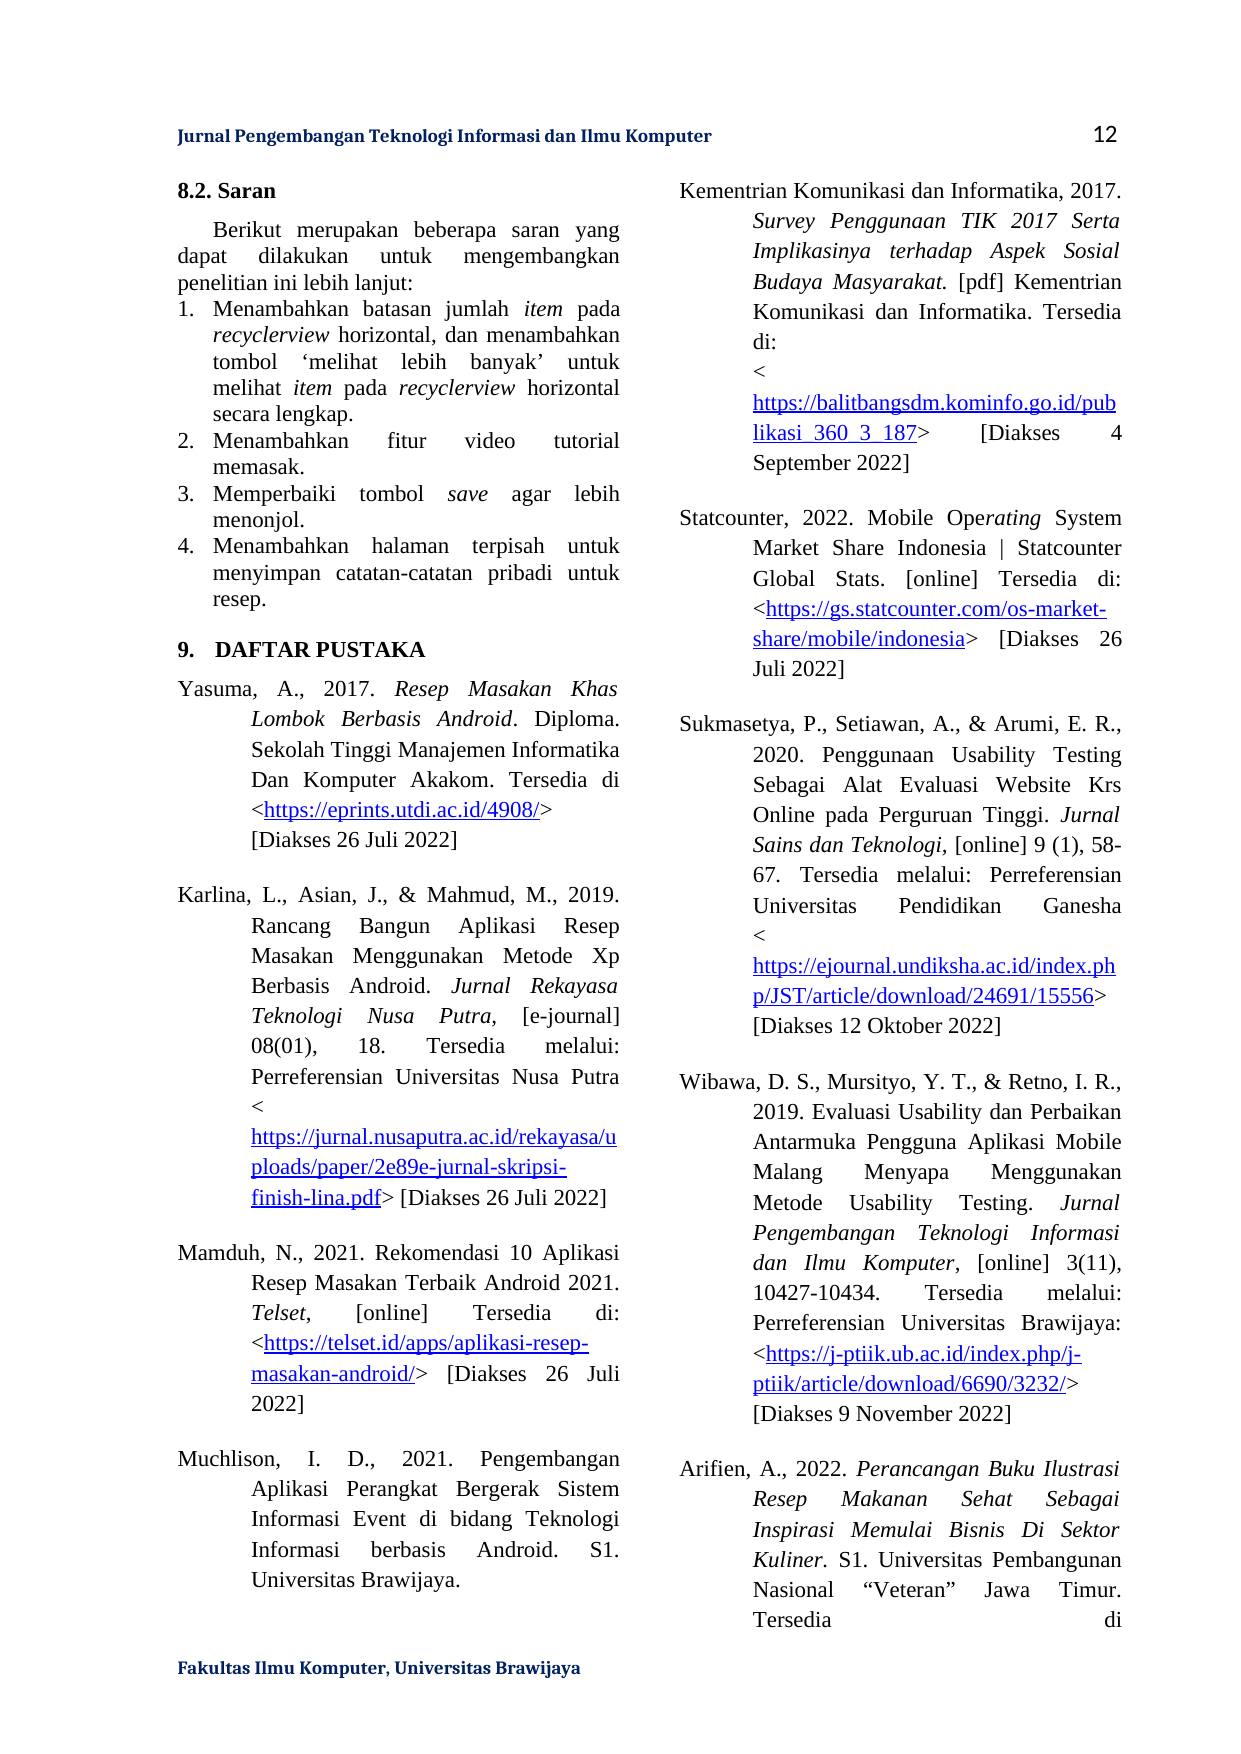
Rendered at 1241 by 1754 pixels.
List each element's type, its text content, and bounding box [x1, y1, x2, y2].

list Menambahkan fitur video tutorial memasak. [177, 427, 620, 479]
subtitle 8.2. Saran [177, 177, 620, 203]
text Kementrian Komunikasi dan Informatika, 2017. Survey Penggunaan TIK 2017 Serta Implikasinya terhadap Aspek Sosial Budaya Masyarakat. [pdf] Kementrian Komunikasi dan Informatika. Tersedia di: <https://balitbangsdm.kominfo.go.id/publikasi_360_3_187> [Diakses 4 September 2022] [679, 177, 1122, 475]
text Sukmasetya, P., Setiawan, A., & Arumi, E. R., 2020. Penggunaan Usability Testing Sebagai Alat Evaluasi Website Krs Online pada Perguruan Tinggi. Jurnal Sains dan Teknologi, [online] 9 (1), 58-67. Tersedia melalui: Perreferensian Universitas Pendidikan Ganesha <https://ejournal.undiksha.ac.id/index.php/JST/article/download/24691/15556> [Diakses 12 Oktober 2022] [679, 711, 1122, 1039]
text Wibawa, D. S., Mursityo, Y. T., & Retno, I. R., 2019. Evaluasi Usability dan Perbaikan Antarmuka Pengguna Aplikasi Mobile Malang Menyapa Menggunakan Metode Usability Testing. Jurnal Pengembangan Teknologi Informasi dan Ilmu Komputer, [online] 3(11), 10427-10434. Tersedia melalui: Perreferensian Universitas Brawijaya: <https://j-ptiik.ub.ac.id/index.php/j-ptiik/article/download/6690/3232/> [Diakses 9 November 2022] [679, 1068, 1122, 1426]
subtitle DAFTAR PUSTAKA [177, 636, 620, 663]
text Karlina, L., Asian, J., & Mahmud, M., 2019. Rancang Bangun Aplikasi Resep Masakan Menggunakan Metode Xp Berbasis Android. Jurnal Rekayasa Teknologi Nusa Putra, [e-journal] 08(01), 18. Tersedia melalui: Perreferensian Universitas Nusa Putra <https://jurnal.nusaputra.ac.id/rekayasa/uploads/paper/2e89e-jurnal-skripsi-finish-lina.pdf> [Diakses 26 Juli 2022] [177, 881, 620, 1210]
list Memperbaiki tombol save agar lebih menonjol. [177, 479, 620, 532]
text Berikut merupakan beberapa saran yang dapat dilakukan untuk mengembangkan penelitian ini lebih lanjut: [177, 216, 620, 295]
text Mamduh, N., 2021. Rekomendasi 10 Aplikasi Resep Masakan Terbaik Android 2021. Telset, [online] Tersedia di: <https://telset.id/apps/aplikasi-resep-masakan-android/> [Diakses 26 Juli 2022] [177, 1239, 620, 1416]
text Statcounter, 2022. Mobile Operating System Market Share Indonesia | Statcounter Global Stats. [online] Tersedia di: <https://gs.statcounter.com/os-market-share/mobile/indonesia> [Diakses 26 Juli 2022] [679, 504, 1122, 682]
list Menambahkan halaman terpisah untuk menyimpan catatan-catatan pribadi untuk resep. [177, 532, 620, 611]
list Menambahkan batasan jumlah item pada recyclerview horizontal, dan menambahkan tombol ‘melihat lebih banyak’ untuk melihat item pada recyclerview horizontal secara lengkap. [177, 295, 620, 427]
text Yasuma, A., 2017. Resep Masakan Khas Lombok Berbasis Android. Diploma. Sekolah Tinggi Manajemen Informatika Dan Komputer Akakom. Tersedia di <https://eprints.utdi.ac.id/4908/> [Diakses 26 Juli 2022] [177, 675, 620, 853]
text Muchlison, I. D., 2021. Pengembangan Aplikasi Perangkat Bergerak Sistem Informasi Event di bidang Teknologi Informasi berbasis Android. S1. Universitas Brawijaya. [177, 1445, 620, 1592]
